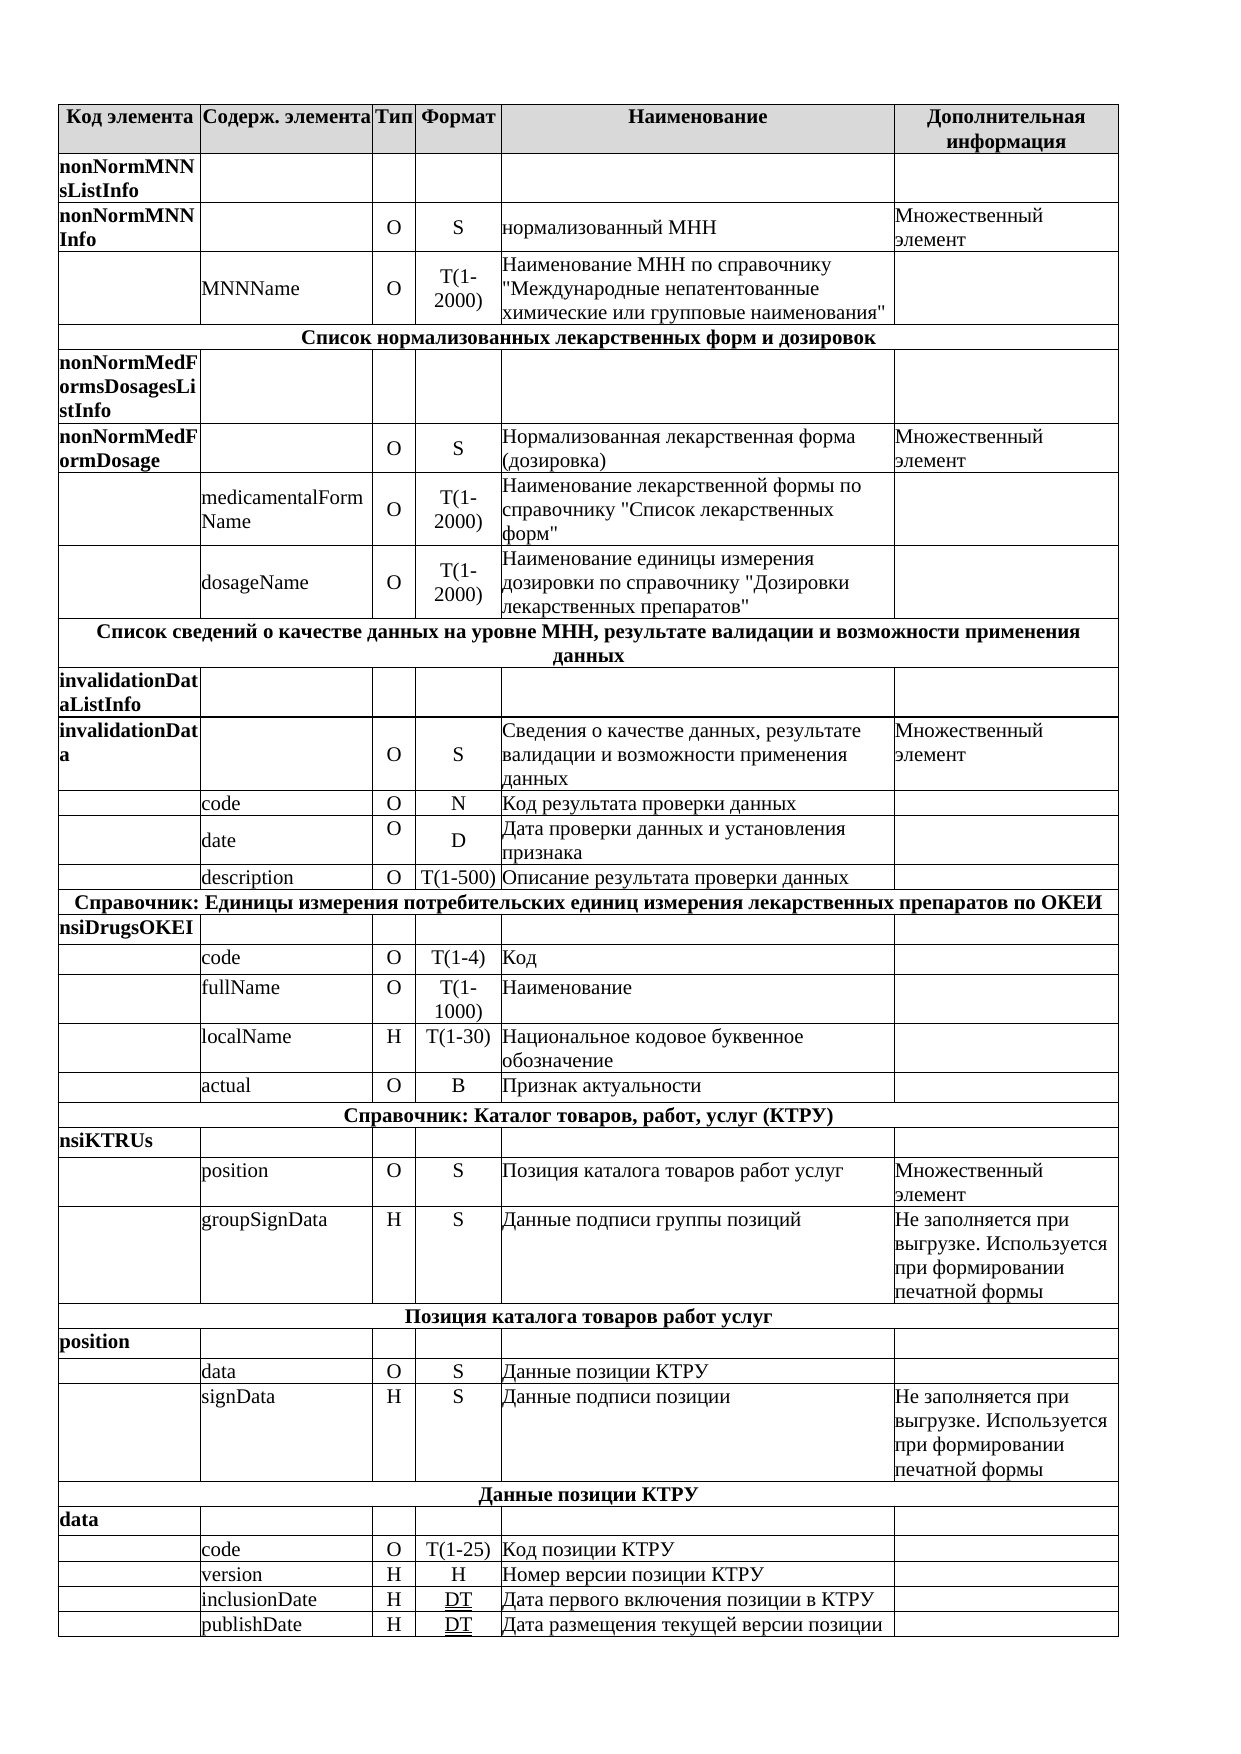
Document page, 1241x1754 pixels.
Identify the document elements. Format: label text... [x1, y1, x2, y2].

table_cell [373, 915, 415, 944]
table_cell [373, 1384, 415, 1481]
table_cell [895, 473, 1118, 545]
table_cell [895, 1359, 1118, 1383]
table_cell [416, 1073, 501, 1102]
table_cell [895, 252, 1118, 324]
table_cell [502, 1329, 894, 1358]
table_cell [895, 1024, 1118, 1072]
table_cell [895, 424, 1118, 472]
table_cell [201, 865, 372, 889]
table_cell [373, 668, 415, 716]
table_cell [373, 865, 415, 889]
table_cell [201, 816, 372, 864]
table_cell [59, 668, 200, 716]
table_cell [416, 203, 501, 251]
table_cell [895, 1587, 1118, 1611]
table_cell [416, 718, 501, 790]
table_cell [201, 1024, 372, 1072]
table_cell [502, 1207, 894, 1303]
table_header Содерж. элемента [201, 105, 372, 153]
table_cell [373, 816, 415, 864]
table_header Код элемента [59, 105, 200, 153]
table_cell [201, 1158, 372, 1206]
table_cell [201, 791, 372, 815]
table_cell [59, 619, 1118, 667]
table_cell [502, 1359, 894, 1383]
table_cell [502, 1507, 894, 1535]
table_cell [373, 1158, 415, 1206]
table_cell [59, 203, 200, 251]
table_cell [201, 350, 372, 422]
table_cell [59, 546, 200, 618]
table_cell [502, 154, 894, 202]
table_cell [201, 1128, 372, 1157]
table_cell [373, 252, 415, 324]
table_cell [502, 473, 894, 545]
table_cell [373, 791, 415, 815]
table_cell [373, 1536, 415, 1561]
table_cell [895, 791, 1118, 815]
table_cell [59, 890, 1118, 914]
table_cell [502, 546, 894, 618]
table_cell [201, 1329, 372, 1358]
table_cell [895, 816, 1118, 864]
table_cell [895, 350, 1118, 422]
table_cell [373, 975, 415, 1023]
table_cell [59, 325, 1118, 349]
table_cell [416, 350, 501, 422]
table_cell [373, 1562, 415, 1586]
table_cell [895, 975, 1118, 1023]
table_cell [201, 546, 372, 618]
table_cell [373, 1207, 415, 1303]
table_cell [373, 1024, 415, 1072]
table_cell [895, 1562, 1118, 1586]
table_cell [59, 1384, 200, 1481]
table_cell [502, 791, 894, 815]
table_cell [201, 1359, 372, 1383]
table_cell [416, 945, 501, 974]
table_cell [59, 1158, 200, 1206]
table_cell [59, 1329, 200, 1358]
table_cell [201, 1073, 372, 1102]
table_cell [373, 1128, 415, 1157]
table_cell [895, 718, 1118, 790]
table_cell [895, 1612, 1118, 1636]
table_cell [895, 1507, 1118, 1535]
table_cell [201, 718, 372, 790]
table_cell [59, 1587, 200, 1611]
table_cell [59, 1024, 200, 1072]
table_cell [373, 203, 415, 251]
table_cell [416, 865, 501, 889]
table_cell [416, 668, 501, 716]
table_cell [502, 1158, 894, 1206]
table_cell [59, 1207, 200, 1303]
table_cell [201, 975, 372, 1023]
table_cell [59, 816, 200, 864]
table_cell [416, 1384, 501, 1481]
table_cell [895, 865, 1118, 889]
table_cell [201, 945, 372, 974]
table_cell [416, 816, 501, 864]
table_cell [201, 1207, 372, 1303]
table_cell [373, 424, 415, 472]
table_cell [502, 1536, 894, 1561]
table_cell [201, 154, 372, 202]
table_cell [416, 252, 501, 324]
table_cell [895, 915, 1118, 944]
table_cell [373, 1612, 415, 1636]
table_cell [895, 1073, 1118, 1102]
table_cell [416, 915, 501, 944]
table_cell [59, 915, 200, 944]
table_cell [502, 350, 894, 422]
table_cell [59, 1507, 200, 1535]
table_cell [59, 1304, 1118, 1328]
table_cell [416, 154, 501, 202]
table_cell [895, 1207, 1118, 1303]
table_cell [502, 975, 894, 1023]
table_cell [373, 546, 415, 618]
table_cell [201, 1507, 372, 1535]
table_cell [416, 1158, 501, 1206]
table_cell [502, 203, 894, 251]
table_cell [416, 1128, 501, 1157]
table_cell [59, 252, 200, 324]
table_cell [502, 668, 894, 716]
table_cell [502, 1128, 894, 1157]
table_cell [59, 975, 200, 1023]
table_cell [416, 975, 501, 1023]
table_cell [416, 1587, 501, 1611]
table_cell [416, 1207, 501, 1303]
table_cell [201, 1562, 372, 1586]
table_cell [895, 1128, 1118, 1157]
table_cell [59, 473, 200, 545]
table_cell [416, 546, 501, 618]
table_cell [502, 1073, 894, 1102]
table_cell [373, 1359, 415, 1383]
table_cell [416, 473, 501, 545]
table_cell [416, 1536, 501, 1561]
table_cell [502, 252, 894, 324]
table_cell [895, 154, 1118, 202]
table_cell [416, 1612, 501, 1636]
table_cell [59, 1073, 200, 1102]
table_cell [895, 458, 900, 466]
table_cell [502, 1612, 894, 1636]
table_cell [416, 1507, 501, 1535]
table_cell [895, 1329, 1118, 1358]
table_header Тип [373, 105, 415, 153]
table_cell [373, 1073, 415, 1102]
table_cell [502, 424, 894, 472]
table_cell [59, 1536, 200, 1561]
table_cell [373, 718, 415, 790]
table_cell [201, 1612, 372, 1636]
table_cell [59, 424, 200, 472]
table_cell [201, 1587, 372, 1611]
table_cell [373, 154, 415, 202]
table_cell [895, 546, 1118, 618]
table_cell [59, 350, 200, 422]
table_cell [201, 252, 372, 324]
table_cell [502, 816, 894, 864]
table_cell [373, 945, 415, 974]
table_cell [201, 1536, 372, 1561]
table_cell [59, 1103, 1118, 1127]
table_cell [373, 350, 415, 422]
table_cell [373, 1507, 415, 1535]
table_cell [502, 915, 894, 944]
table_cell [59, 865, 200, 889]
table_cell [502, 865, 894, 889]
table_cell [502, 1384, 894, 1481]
table_header Дополнительная информация [895, 105, 1118, 153]
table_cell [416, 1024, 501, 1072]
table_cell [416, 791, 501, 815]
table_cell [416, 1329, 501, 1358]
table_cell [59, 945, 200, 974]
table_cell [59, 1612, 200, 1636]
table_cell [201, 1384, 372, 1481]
table_header Формат [416, 105, 501, 153]
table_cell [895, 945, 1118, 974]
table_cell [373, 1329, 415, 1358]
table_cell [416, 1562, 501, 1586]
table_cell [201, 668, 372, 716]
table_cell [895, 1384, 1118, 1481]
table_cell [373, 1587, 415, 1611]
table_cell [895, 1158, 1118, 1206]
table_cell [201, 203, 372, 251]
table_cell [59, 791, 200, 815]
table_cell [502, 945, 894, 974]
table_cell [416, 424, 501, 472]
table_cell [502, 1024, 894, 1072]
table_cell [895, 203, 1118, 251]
table_header Наименование [502, 105, 894, 153]
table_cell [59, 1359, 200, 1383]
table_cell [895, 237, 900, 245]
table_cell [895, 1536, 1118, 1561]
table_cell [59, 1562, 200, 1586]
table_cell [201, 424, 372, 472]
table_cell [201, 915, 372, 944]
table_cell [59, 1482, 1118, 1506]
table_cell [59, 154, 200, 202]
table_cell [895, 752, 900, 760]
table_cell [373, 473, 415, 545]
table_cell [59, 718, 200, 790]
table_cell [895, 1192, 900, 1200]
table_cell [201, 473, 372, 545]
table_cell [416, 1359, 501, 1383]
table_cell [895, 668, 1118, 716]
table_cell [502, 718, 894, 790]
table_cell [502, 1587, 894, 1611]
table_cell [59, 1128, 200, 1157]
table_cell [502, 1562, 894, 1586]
